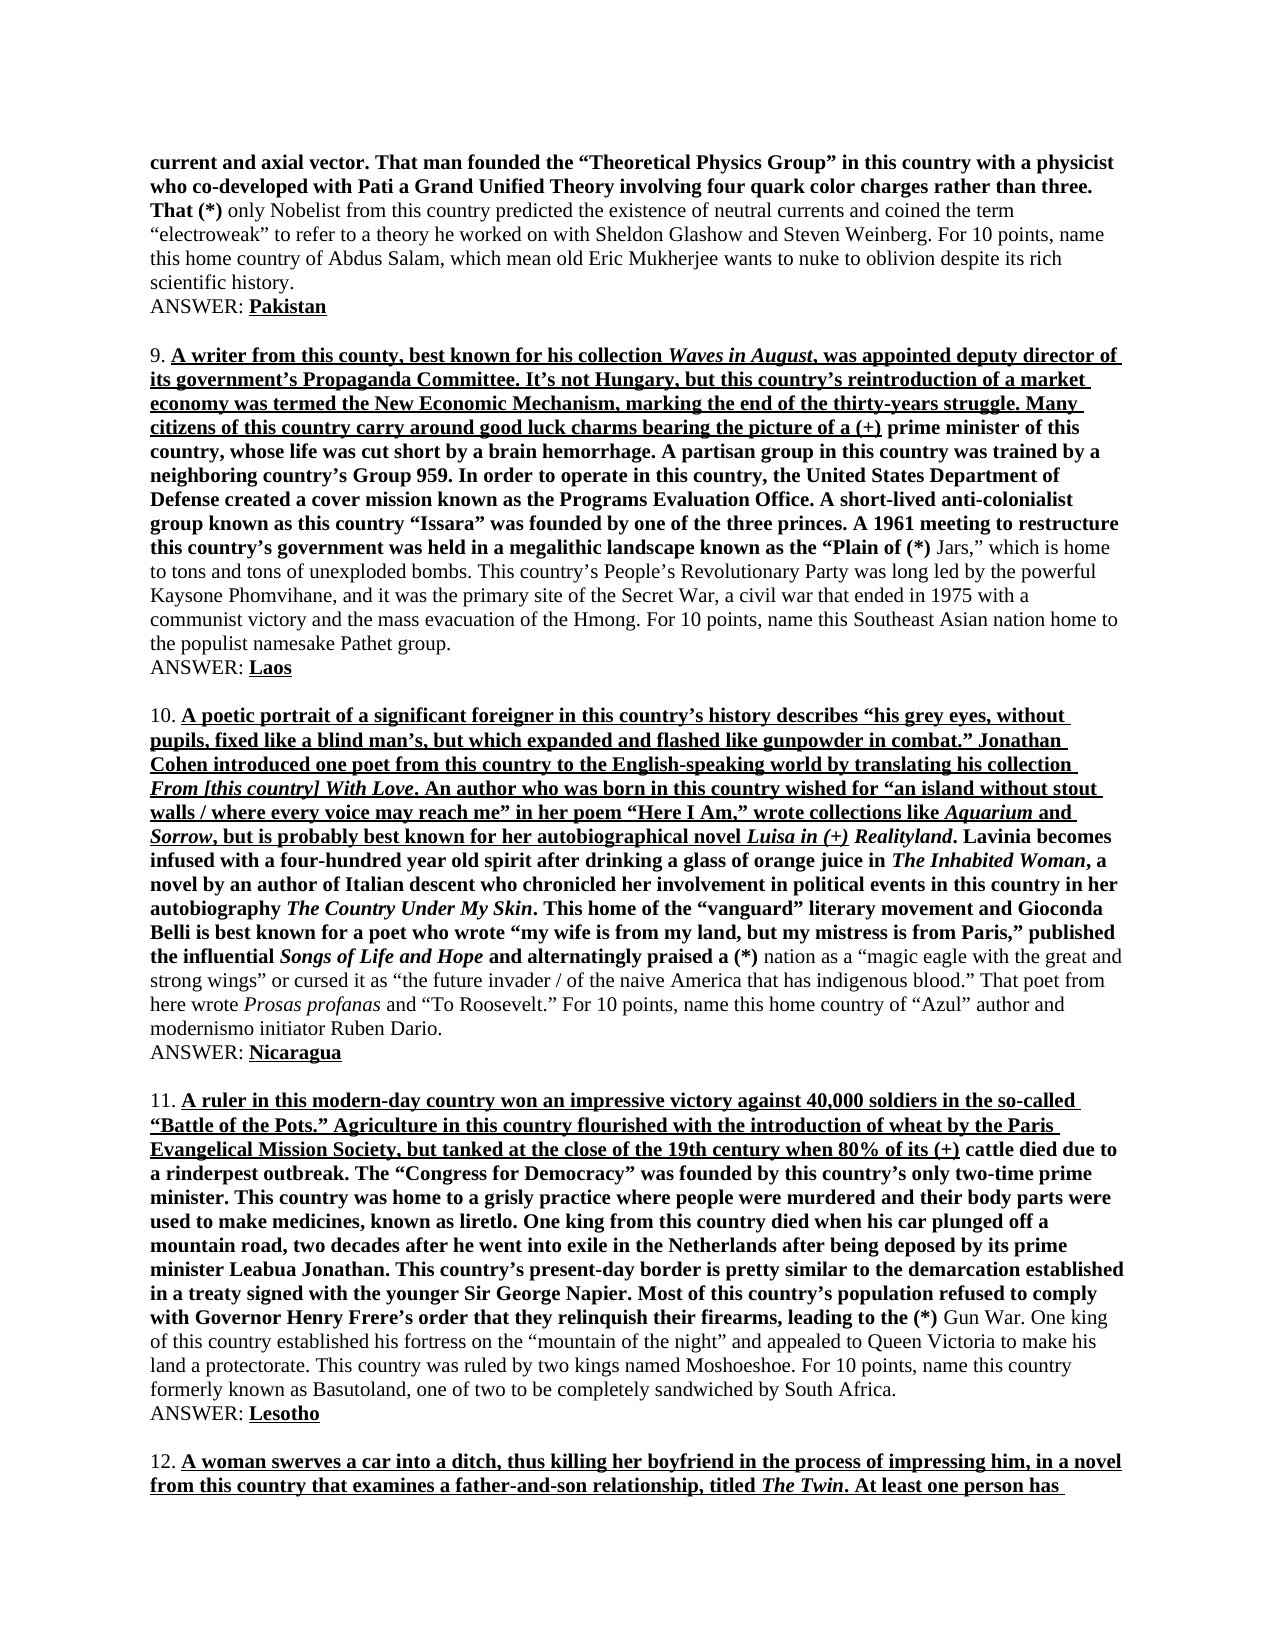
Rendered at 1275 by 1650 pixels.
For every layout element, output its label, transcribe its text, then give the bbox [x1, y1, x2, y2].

text ANSWER: Nicaragua [150, 1040, 1125, 1064]
text 11. A ruler in this modern-day country won an impressive victory against 40,000 soldiers in the so-called “Battle of the Pots.” Agriculture in this country flourished with the introduction of wheat by the Paris Evangelical Mission Society, but tanked at the close of the 19th century when 80% of its (+) cattle died due to a rinderpest outbreak. The “Congress for Democracy” was founded by this country’s only two-time prime minister. This country was home to a grisly practice where people were murdered and their body parts were used to make medicines, known as liretlo. One king from this country died when his car plunged off a mountain road, two decades after he went into exile in the Netherlands after being deposed by its prime minister Leabua Jonathan. This country’s present-day border is pretty similar to the demarcation established in a treaty signed with the younger Sir George Napier. Most of this country’s population refused to comply with Governor Henry Frere’s order that they relinquish their firearms, leading to the (*) Gun War. One king of this country established his fortress on the “mountain of the night” and appealed to Queen Victoria to make his land a protectorate. This country was ruled by two kings named Moshoeshoe. For 10 points, name this country formerly known as Basutoland, one of two to be completely sandwiched by South Africa. [150, 1088, 1125, 1401]
text ANSWER: Pakistan [150, 294, 1125, 318]
text ANSWER: Lesotho [150, 1401, 1125, 1425]
text ANSWER: Laos [150, 655, 1125, 679]
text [150, 1449, 1125, 1497]
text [150, 150, 1125, 294]
text 9. A writer from this county, best known for his collection Waves in August, was appointed deputy director of its government’s Propaganda Committee. It’s not Hungary, but this country’s reintroduction of a market economy was termed the New Economic Mechanism, marking the end of the thirty-years struggle. Many citizens of this country carry around good luck charms bearing the picture of a (+) prime minister of this country, whose life was cut short by a brain hemorrhage. A partisan group in this country was trained by a neighboring country’s Group 959. In order to operate in this country, the United States Department of Defense created a cover mission known as the Programs Evaluation Office. A short-lived anti-colonialist group known as this country “Issara” was founded by one of the three princes. A 1961 meeting to restructure this country’s government was held in a megalithic landscape known as the “Plain of (*) Jars,” which is home to tons and tons of unexploded bombs. This country’s People’s Revolutionary Party was long led by the powerful Kaysone Phomvihane, and it was the primary site of the Secret War, a civil war that ended in 1975 with a communist victory and the mass evacuation of the Hmong. For 10 points, name this Southeast Asian nation home to the populist namesake Pathet group. [150, 342, 1125, 655]
text 10. A poetic portrait of a significant foreigner in this country’s history describes “his grey eyes, without pupils, fixed like a blind man’s, but which expanded and flashed like gunpowder in combat.” Jonathan Cohen introduced one poet from this country to the English-speaking world by translating his collection From [this country] With Love. An author who was born in this country wished for “an island without stout walls / where every voice may reach me” in her poem “Here I Am,” wrote collections like Aquarium and Sorrow, but is probably best known for her autobiographical novel Luisa in (+) Realityland. Lavinia becomes infused with a four-hundred year old spirit after drinking a glass of orange juice in The Inhabited Woman, a novel by an author of Italian descent who chronicled her involvement in political events in this country in her autobiography The Country Under My Skin. This home of the “vanguard” literary movement and Gioconda Belli is best known for a poet who wrote “my wife is from my land, but my mistress is from Paris,” published the influential Songs of Life and Hope and alternatingly praised a (*) nation as a “magic eagle with the great and strong wings” or cursed it as “the future invader / of the naive America that has indigenous blood.” That poet from here wrote Prosas profanas and “To Roosevelt.” For 10 points, name this home country of “Azul” author and modernismo initiator Ruben Dario. [150, 703, 1125, 1040]
